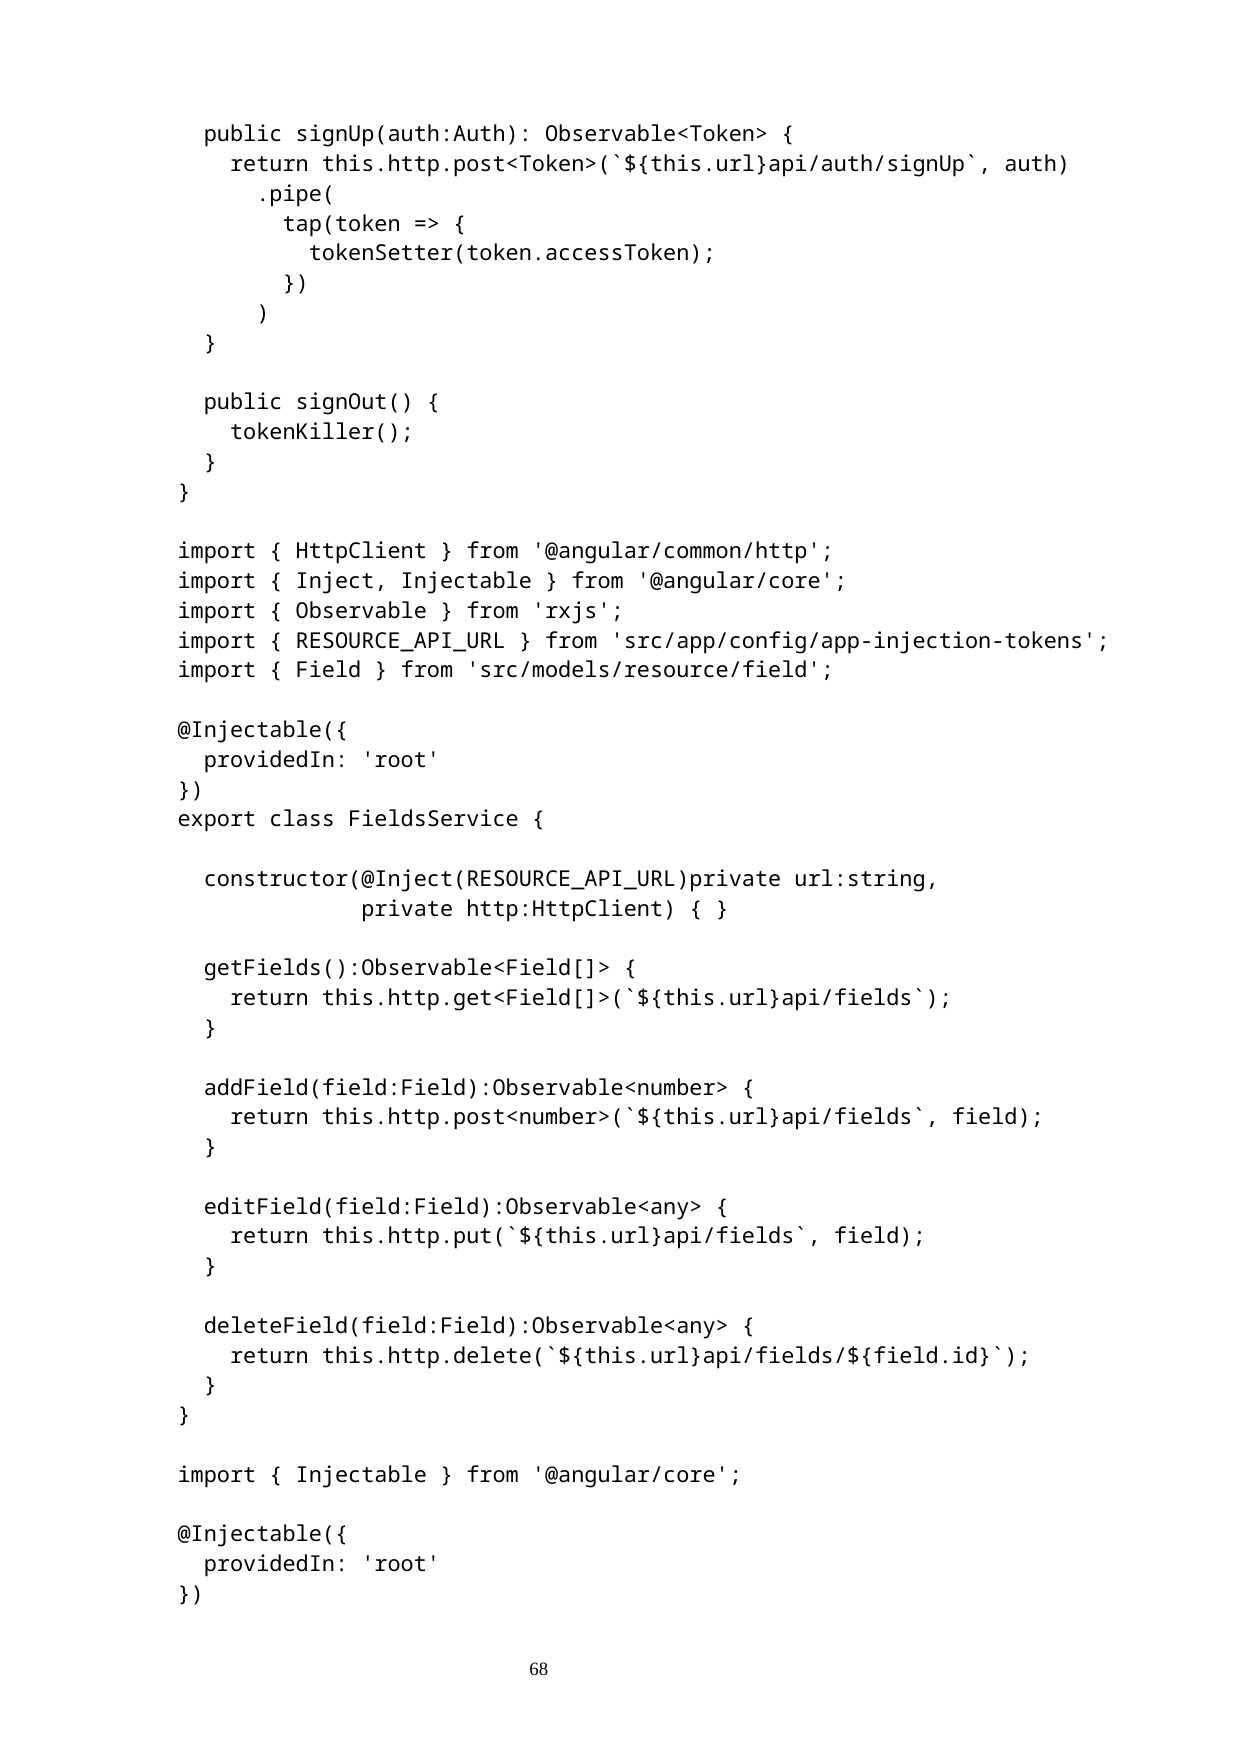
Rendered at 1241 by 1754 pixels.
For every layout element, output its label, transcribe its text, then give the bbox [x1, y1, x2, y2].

list .pipe( [177, 178, 1181, 207]
list return this.http.post<Token>(`${this.url}api/auth/signUp`, auth) [177, 148, 1181, 178]
list import { Injectable } from '@angular/core'; [177, 1459, 1181, 1488]
list return this.http.delete(`${this.url}api/fields/${field.id}`); [177, 1339, 1181, 1369]
list tokenKiller(); [177, 416, 1181, 446]
list return this.http.get<Field[]>(`${this.url}api/fields`); [177, 982, 1181, 1012]
list tap(token => { [177, 207, 1181, 237]
list } [177, 446, 1181, 476]
list constructor(@Inject(RESOURCE_API_URL)private url:string, [177, 863, 1181, 893]
list } [177, 1399, 1181, 1429]
list } [177, 476, 1181, 505]
list }) [177, 1578, 1181, 1608]
list import { HttpClient } from '@angular/common/http'; [177, 535, 1181, 565]
list private http:HttpClient) { } [177, 893, 1181, 922]
list }) [177, 267, 1181, 297]
list getFields():Observable<Field[]> { [177, 952, 1181, 982]
list return this.http.post<number>(`${this.url}api/fields`, field); [177, 1101, 1181, 1131]
list providedIn: 'root' [177, 744, 1181, 773]
list }) [177, 773, 1181, 803]
list } [177, 1250, 1181, 1280]
list tokenSetter(token.accessToken); [177, 237, 1181, 267]
list export class FieldsService { [177, 803, 1181, 833]
list public signOut() { [177, 386, 1181, 416]
list import { Observable } from 'rxjs'; [177, 595, 1181, 624]
list ) [177, 297, 1181, 327]
list addField(field:Field):Observable<number> { [177, 1071, 1181, 1101]
list return this.http.put(`${this.url}api/fields`, field); [177, 1220, 1181, 1250]
list editField(field:Field):Observable<any> { [177, 1191, 1181, 1220]
list } [177, 1369, 1181, 1399]
list import { Field } from 'src/models/resource/field'; [177, 654, 1181, 684]
list } [177, 1012, 1181, 1042]
list } [177, 327, 1181, 356]
list public signUp(auth:Auth): Observable<Token> { [177, 118, 1181, 148]
list @Injectable({ [177, 714, 1181, 744]
list } [177, 1131, 1181, 1161]
list deleteField(field:Field):Observable<any> { [177, 1310, 1181, 1339]
list import { RESOURCE_API_URL } from 'src/app/config/app-injection-tokens'; [177, 624, 1181, 654]
list import { Inject, Injectable } from '@angular/core'; [177, 565, 1181, 595]
list @Injectable({ [177, 1518, 1181, 1548]
list providedIn: 'root' [177, 1548, 1181, 1578]
